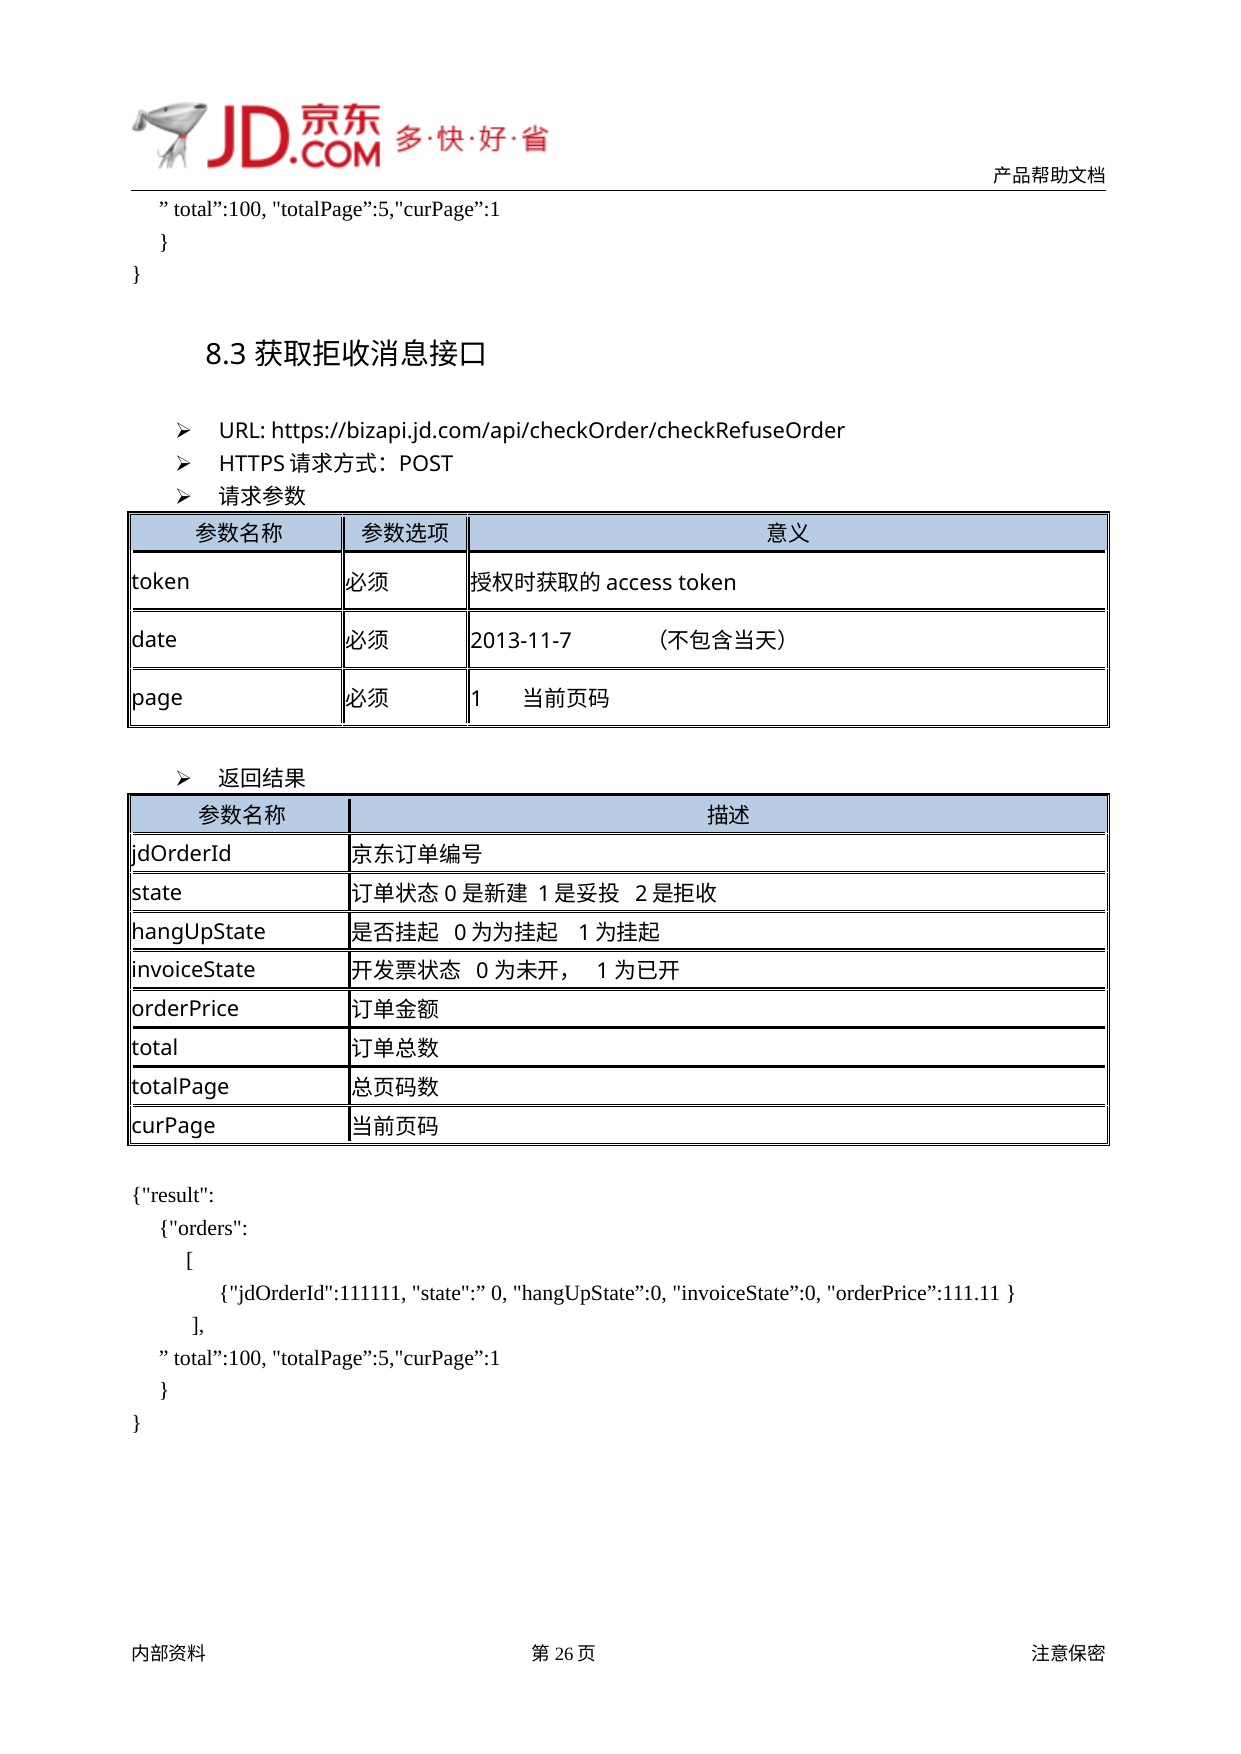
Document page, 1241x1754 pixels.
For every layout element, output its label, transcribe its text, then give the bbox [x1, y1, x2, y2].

table_cell 总页码数 [351, 1065, 1107, 1104]
subtitle 获取拒收消息接口 [205, 319, 1106, 384]
table_cell totalPage [131, 1065, 348, 1104]
table_cell invoiceState [131, 948, 348, 987]
table_header 描述 [349, 796, 1107, 832]
table_cell 必须 [345, 553, 466, 608]
table_cell 订单状态 0 是新建 1是妥投 2是拒收 [349, 871, 1108, 909]
table_header 参数选项 [343, 513, 468, 550]
table_cell 当前页码 [349, 1104, 1108, 1143]
text } [131, 258, 1106, 290]
table_cell 京东订单编号 [349, 832, 1108, 871]
table_cell curPage [129, 1104, 349, 1143]
table_cell 授权时获取的access token [470, 550, 1107, 608]
table_cell orderPrice [131, 987, 348, 1026]
list 请求参数 [175, 479, 1106, 511]
text ], [131, 1308, 1106, 1341]
table_cell state [129, 871, 349, 909]
table_cell 必须 [345, 612, 466, 666]
table_cell hangUpState [131, 910, 348, 948]
text } [131, 1373, 1106, 1406]
table_cell 订单总数 [351, 1026, 1107, 1065]
list 返回结果 [175, 760, 1106, 793]
table_cell 2013-11-7 （不包含当天） [470, 608, 1107, 666]
table_cell 1 当前页码 [468, 666, 1107, 725]
table_cell 是否挂起 0为为挂起 1为挂起 [351, 910, 1107, 948]
picture [131, 88, 554, 183]
text } [131, 225, 1106, 258]
table_cell total [131, 1026, 348, 1065]
table_cell date [131, 608, 341, 666]
list HTTPS请求方式：POST [175, 446, 1106, 479]
table_header 参数名称 [131, 796, 349, 832]
table_header 参数名称 [131, 513, 343, 550]
text {"jdOrderId":111111, "state":” 0, "hangUpState”:0, "invoiceState”:0, "orderPrice”:111.11 } [131, 1276, 1106, 1308]
text {"result": [131, 1178, 1106, 1211]
text ” total”:100, "totalPage”:5,"curPage”:1 [131, 193, 1106, 225]
table_cell jdOrderId [129, 832, 349, 871]
text } [131, 1406, 1106, 1438]
table_header 意义 [468, 515, 1107, 550]
text [ [131, 1243, 1106, 1276]
text ” total”:100, "totalPage”:5,"curPage”:1 [131, 1341, 1106, 1373]
table_cell 开发票状态 0 为未开， 1 为已开 [351, 948, 1107, 987]
list URL: https://bizapi.jd.com/api/checkOrder/checkRefuseOrder [175, 414, 1106, 446]
table_cell page [131, 666, 343, 725]
table_cell 订单金额 [351, 987, 1107, 1026]
table_cell token [131, 550, 341, 608]
table_cell 必须 [343, 666, 468, 725]
text {"orders": [131, 1211, 1106, 1243]
